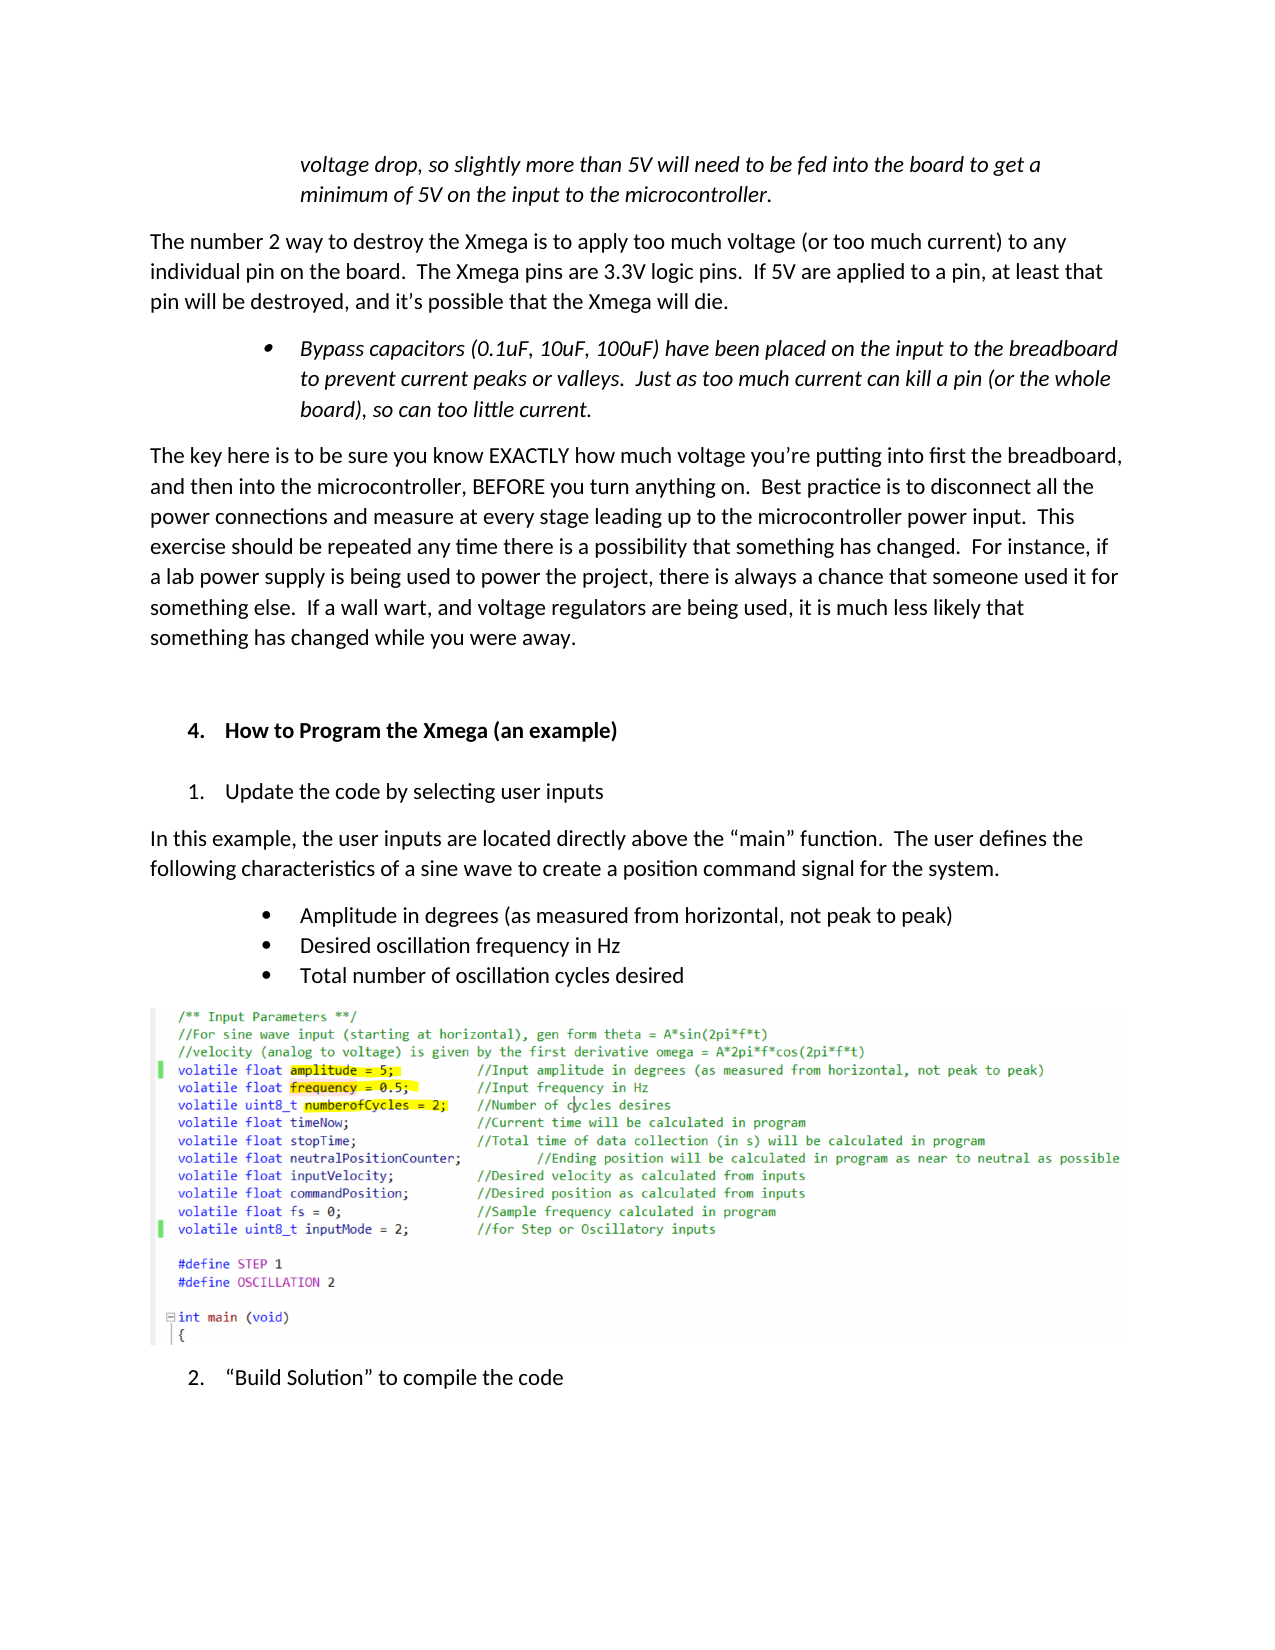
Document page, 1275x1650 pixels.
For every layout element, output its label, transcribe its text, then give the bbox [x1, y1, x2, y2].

text The key here is to be sure you know EXACTLY how much voltage you’re putting into first the breadboard, and then into the microcontroller, BEFORE you turn anything on. Best practice is to disconnect all the power connections and measure at every stage leading up to the microcontroller power input. This exercise should be repeated any time there is a possibility that something has changed. For instance, if a lab power supply is being used to power the project, there is always a chance that someone used it for something else. If a wall wart, and voltage regulators are being used, it is much less likely that something has changed while you were away. [150, 442, 1125, 651]
text The number 2 way to destroy the Xmega is to apply too much voltage (or too much current) to any individual pin on the board. The Xmega pins are 3.3V logic pins. If 5V are applied to a pin, at least that pin will be destroyed, and it’s possible that the Xmega will die. [150, 227, 1125, 316]
list Desired oscillation frequency in Hz [262, 931, 1125, 959]
list Amplitude in degrees (as measured from horizontal, not peak to peak) [262, 901, 1125, 929]
list Total number of oscillation cycles desired [262, 961, 1125, 989]
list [262, 150, 1125, 208]
list How to Program the Xmega (an example) [187, 717, 1125, 745]
text In this example, the user inputs are located directly above the “main” function. The user defines the following characteristics of a sine wave to create a position command signal for the system. [150, 824, 1125, 882]
list Update the code by selecting user inputs [187, 777, 1125, 805]
list Bypass capacitors (0.1uF, 10uF, 100uF) have been placed on the input to the breadboard to prevent current peaks or valleys. Just as too much current can kill a pin (or the whole board), so can too little current. [262, 334, 1125, 423]
list “Build Solution” to compile the code [187, 1363, 1125, 1391]
picture [150, 1008, 1125, 1345]
